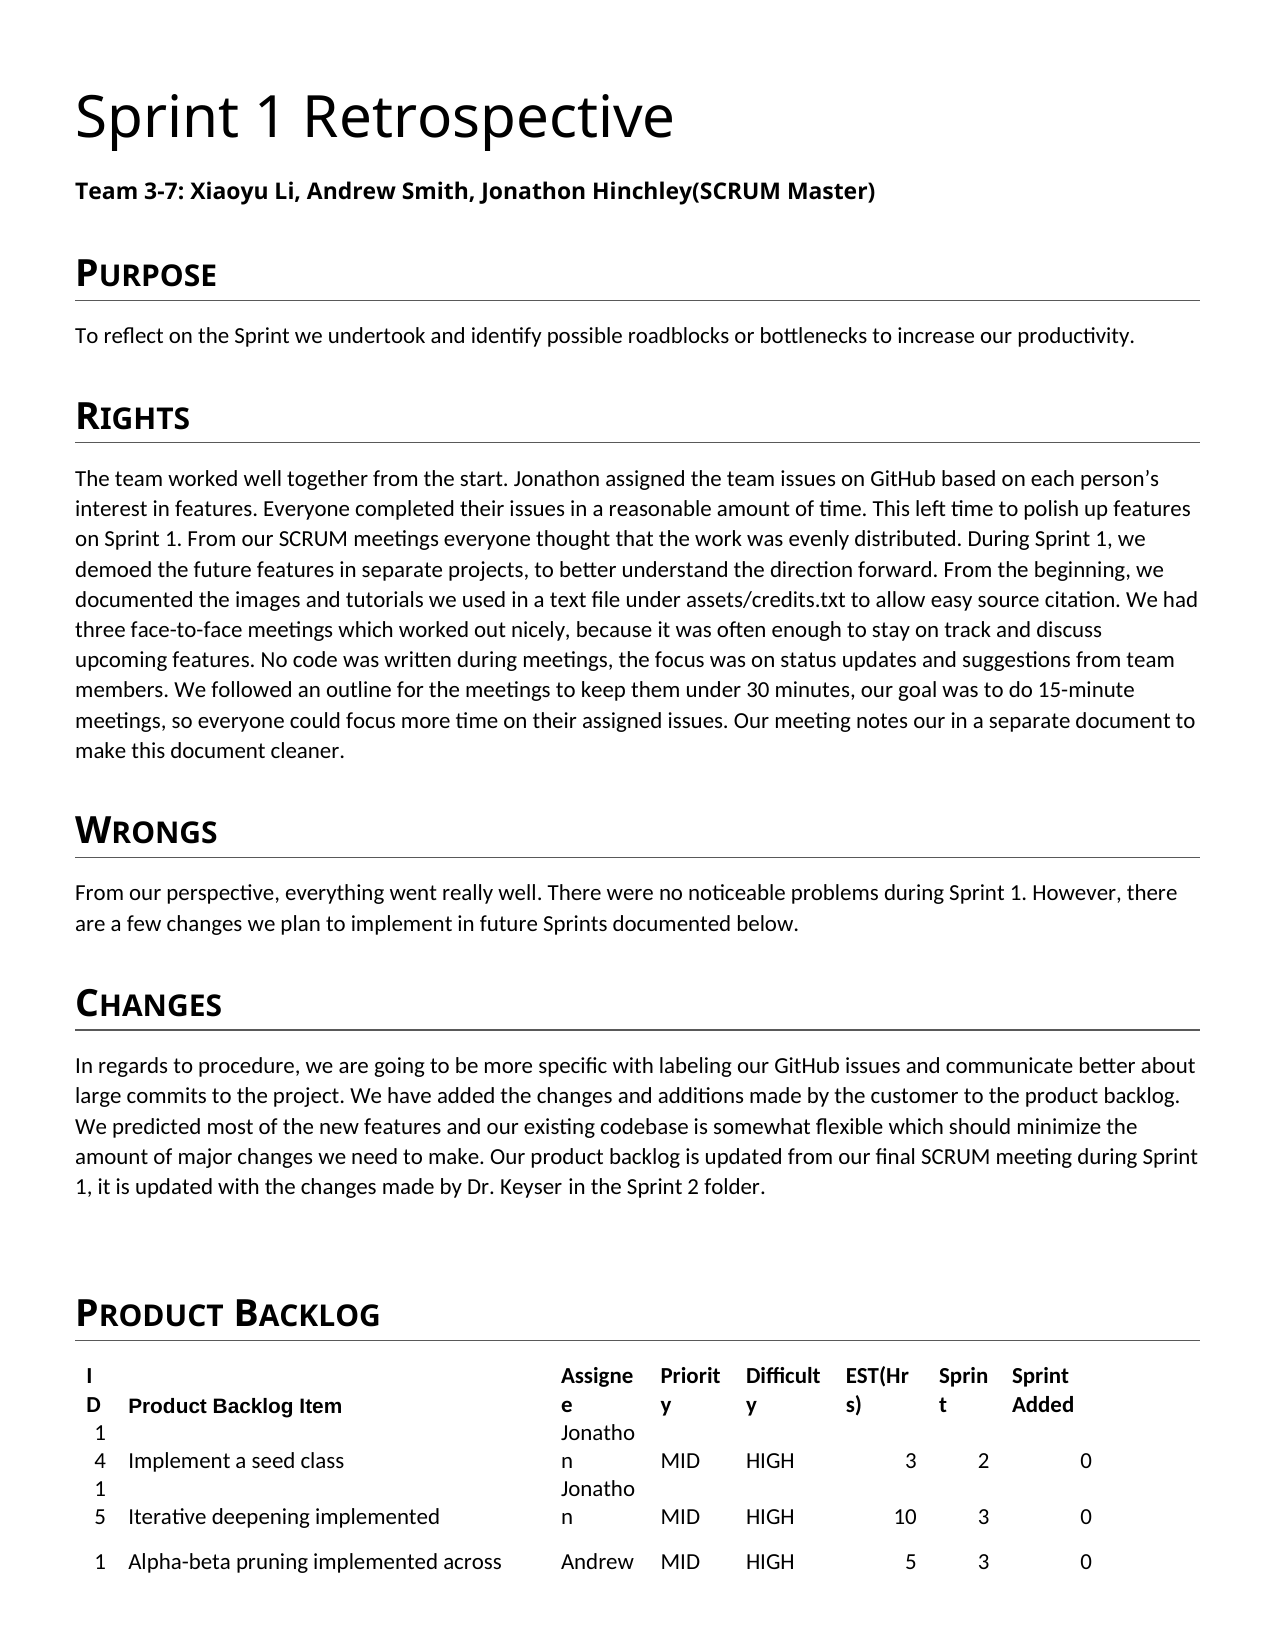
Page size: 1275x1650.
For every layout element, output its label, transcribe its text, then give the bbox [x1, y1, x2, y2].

table_cell 3 [834, 1418, 928, 1474]
table_cell MID [649, 1530, 734, 1575]
table_cell 0 [1001, 1530, 1103, 1575]
subtitle Changes [75, 976, 1200, 1029]
table_header Difficulty [735, 1362, 834, 1418]
subtitle Team 3-7: Xiaoyu Li, Andrew Smith, Jonathon Hinchley(SCRUM Master) [75, 175, 1200, 207]
table_header EST(Hrs) [834, 1362, 928, 1418]
table_cell 3 [928, 1530, 1001, 1575]
table_cell 0 [1001, 1418, 1103, 1474]
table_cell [117, 1530, 549, 1575]
table_cell 14 [75, 1418, 117, 1474]
text From our perspective, everything went really well. There were no noticeable problems during Sprint 1. However, there are a few changes we plan to implement in future Sprints documented below. [75, 878, 1200, 937]
table_cell Jonathon [550, 1418, 649, 1474]
table_cell 10 [834, 1474, 928, 1530]
table_cell HIGH [735, 1418, 834, 1474]
table_cell 15 [75, 1474, 117, 1530]
subtitle Purpose [75, 247, 1200, 300]
table_cell Iterative deepening implemented [117, 1474, 549, 1530]
text In regards to procedure, we are going to be more specific with labeling our GitHub issues and communicate better about large commits to the project. We have added the changes and additions made by the customer to the product backlog. We predicted most of the new features and our existing codebase is somewhat flexible which should minimize the amount of major changes we need to make. Our product backlog is updated from our final SCRUM meeting during Sprint 1, it is updated with the changes made by Dr. Keyser in the Sprint 2 folder. [75, 1051, 1200, 1200]
table_cell 2 [928, 1418, 1001, 1474]
table_cell Jonathon [550, 1474, 649, 1530]
table_cell 0 [1001, 1474, 1103, 1530]
table_cell HIGH [735, 1474, 834, 1530]
text The team worked well together from the start. Jonathon assigned the team issues on GitHub based on each person’s interest in features. Everyone completed their issues in a reasonable amount of time. This left time to polish up features on Sprint 1. From our SCRUM meetings everyone thought that the work was evenly distributed. During Sprint 1, we demoed the future features in separate projects, to better understand the direction forward. From the beginning, we documented the images and tutorials we used in a text file under assets/credits.txt to allow easy source citation. We had three face-to-face meetings which worked out nicely, because it was often enough to stay on track and discuss upcoming features. No code was written during meetings, the focus was on status updates and suggestions from team members. We followed an outline for the meetings to keep them under 30 minutes, our goal was to do 15-minute meetings, so everyone could focus more time on their assigned issues. Our meeting notes our in a separate document to make this document cleaner. [75, 464, 1200, 764]
table_cell HIGH [735, 1530, 834, 1575]
table_cell 3 [928, 1474, 1001, 1530]
title Sprint 1 Retrospective [75, 75, 1200, 154]
subtitle Rights [75, 389, 1200, 442]
table_cell MID [649, 1418, 734, 1474]
table_header ID [75, 1362, 117, 1418]
table_header Sprint [928, 1362, 1001, 1418]
text To reflect on the Sprint we undertook and identify possible roadblocks or bottlenecks to increase our productivity. [75, 321, 1200, 349]
table_cell 5 [834, 1530, 928, 1575]
subtitle Product Backlog [75, 1287, 1200, 1340]
table_header Assignee [550, 1362, 649, 1418]
table_cell Implement a seed class [117, 1418, 549, 1474]
table_header Priority [649, 1362, 734, 1418]
subtitle Wrongs [75, 804, 1200, 857]
table_header Product Backlog Item [117, 1362, 549, 1418]
table_cell MID [649, 1474, 734, 1530]
table_header Sprint Added [1001, 1362, 1103, 1418]
table_cell Andrew [550, 1530, 649, 1575]
table_cell 16 [75, 1530, 117, 1575]
